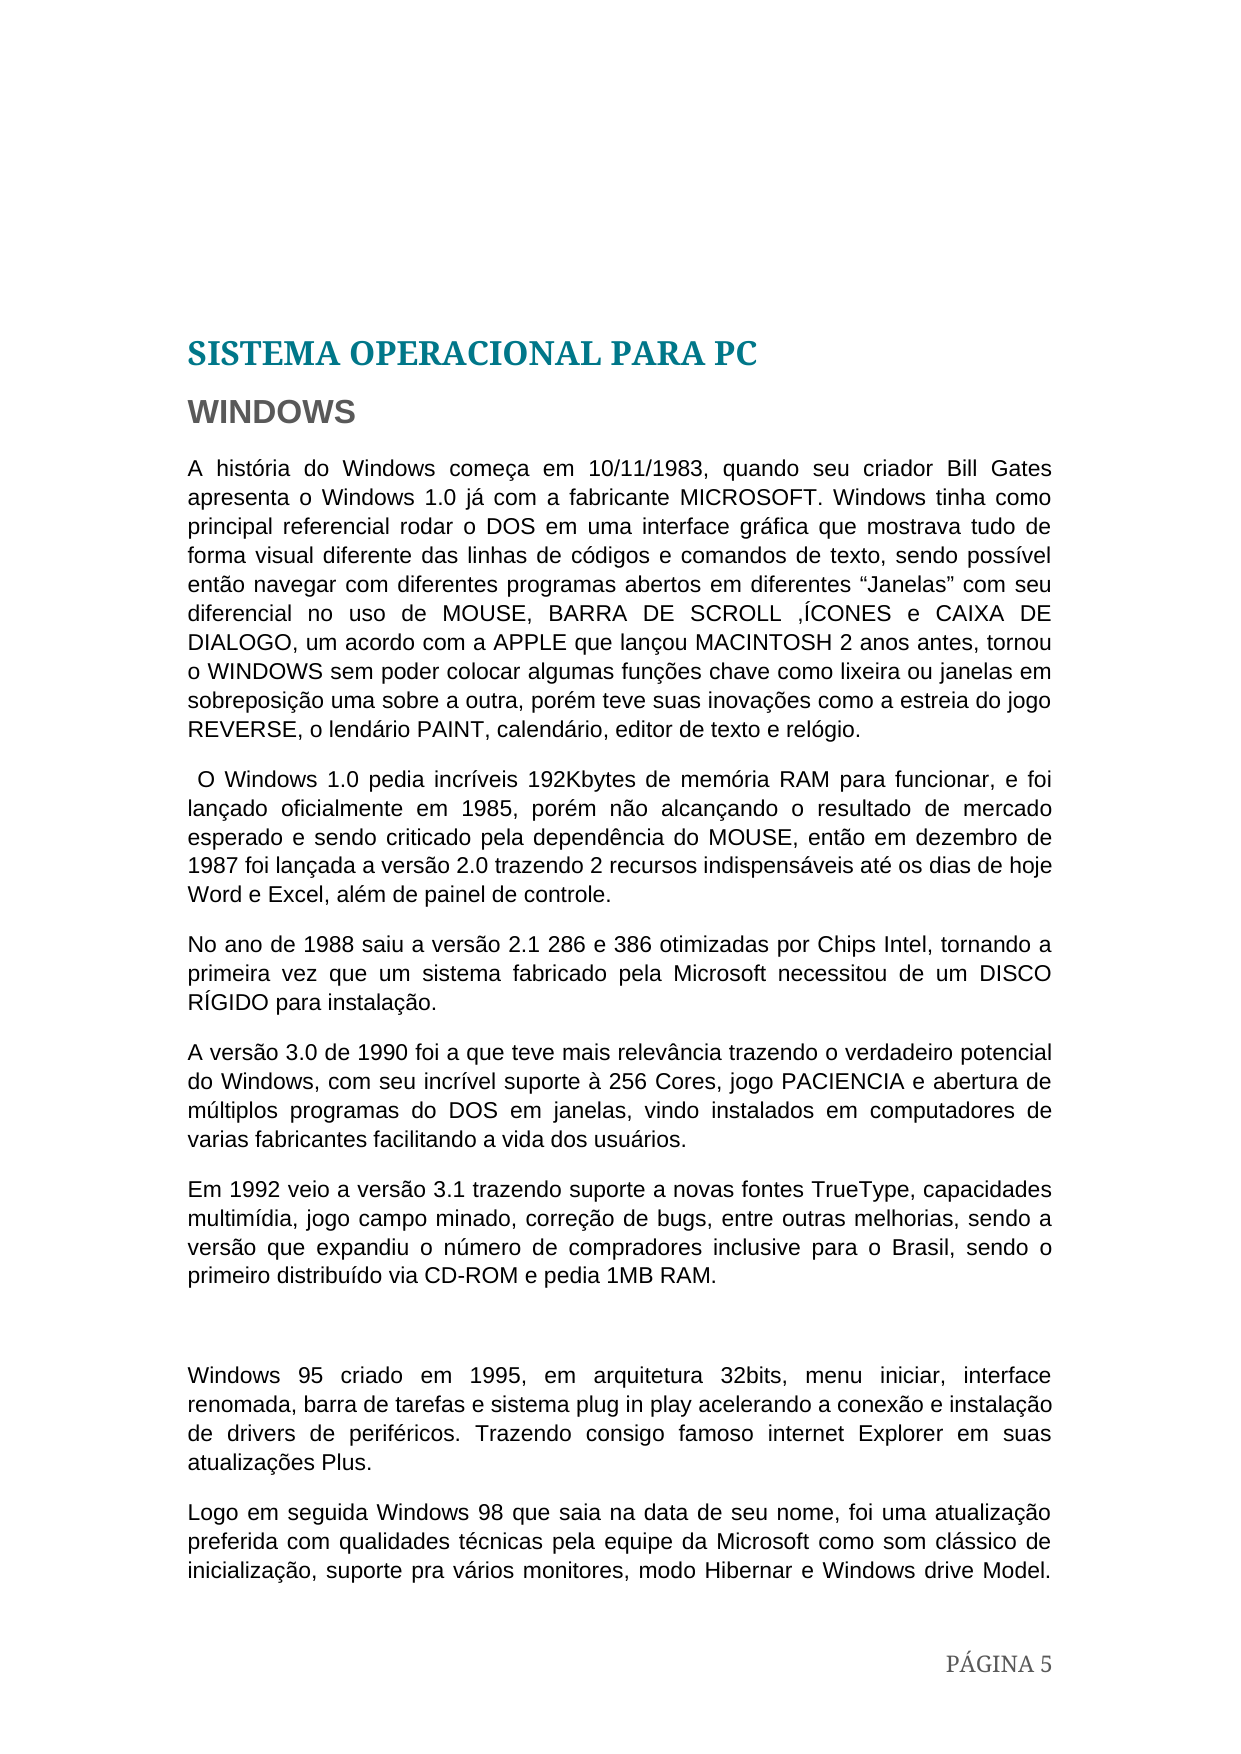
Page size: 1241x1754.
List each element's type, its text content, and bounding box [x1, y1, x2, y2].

subtitle SISTEMA OPERACIONAL PARA PC [187, 330, 1053, 375]
text A história do Windows começa em 10/11/1983, quando seu criador Bill Gates apresenta o Windows 1.0 já com a fabricante MICROSOFT. Windows tinha como principal referencial rodar o DOS em uma interface gráfica que mostrava tudo de forma visual diferente das linhas de códigos e comandos de texto, sendo possível então navegar com diferentes programas abertos em diferentes “Janelas” com seu diferencial no uso de MOUSE, BARRA DE SCROLL ,ÍCONES e CAIXA DE DIALOGO, um acordo com a APPLE que lançou MACINTOSH 2 anos antes, tornou o WINDOWS sem poder colocar algumas funções chave como lixeira ou janelas em sobreposição uma sobre a outra, porém teve suas inovações como a estreia do jogo REVERSE, o lendário PAINT, calendário, editor de texto e relógio. [187, 455, 1053, 742]
text O Windows 1.0 pedia incríveis 192Kbytes de memória RAM para funcionar, e foi lançado oficialmente em 1985, porém não alcançando o resultado de mercado esperado e sendo criticado pela dependência do MOUSE, então em dezembro de 1987 foi lançada a versão 2.0 trazendo 2 recursos indispensáveis até os dias de hoje Word e Excel, além de painel de controle. [187, 766, 1053, 908]
text WINDOWS [187, 392, 1053, 431]
text No ano de 1988 saiu a versão 2.1 286 e 386 otimizadas por Chips Intel, tornando a primeira vez que um sistema fabricado pela Microsoft necessitou de um DISCO RÍGIDO para instalação. [187, 931, 1053, 1015]
text Windows 95 criado em 1995, em arquitetura 32bits, menu iniciar, interface renomada, barra de tarefas e sistema plug in play acelerando a conexão e instalação de drivers de periféricos. Trazendo consigo famoso internet Explorer em suas atualizações Plus. [187, 1362, 1053, 1475]
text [187, 1499, 1053, 1583]
text Em 1992 veio a versão 3.1 trazendo suporte a novas fontes TrueType, capacidades multimídia, jogo campo minado, correção de bugs, entre outras melhorias, sendo a versão que expandiu o número de compradores inclusive para o Brasil, sendo o primeiro distribuído via CD-ROM e pedia 1MB RAM. [187, 1176, 1053, 1289]
text A versão 3.0 de 1990 foi a que teve mais relevância trazendo o verdadeiro potencial do Windows, com seu incrível suporte à 256 Cores, jogo PACIENCIA e abertura de múltiplos programas do DOS em janelas, vindo instalados em computadores de varias fabricantes facilitando a vida dos usuários. [187, 1039, 1053, 1152]
